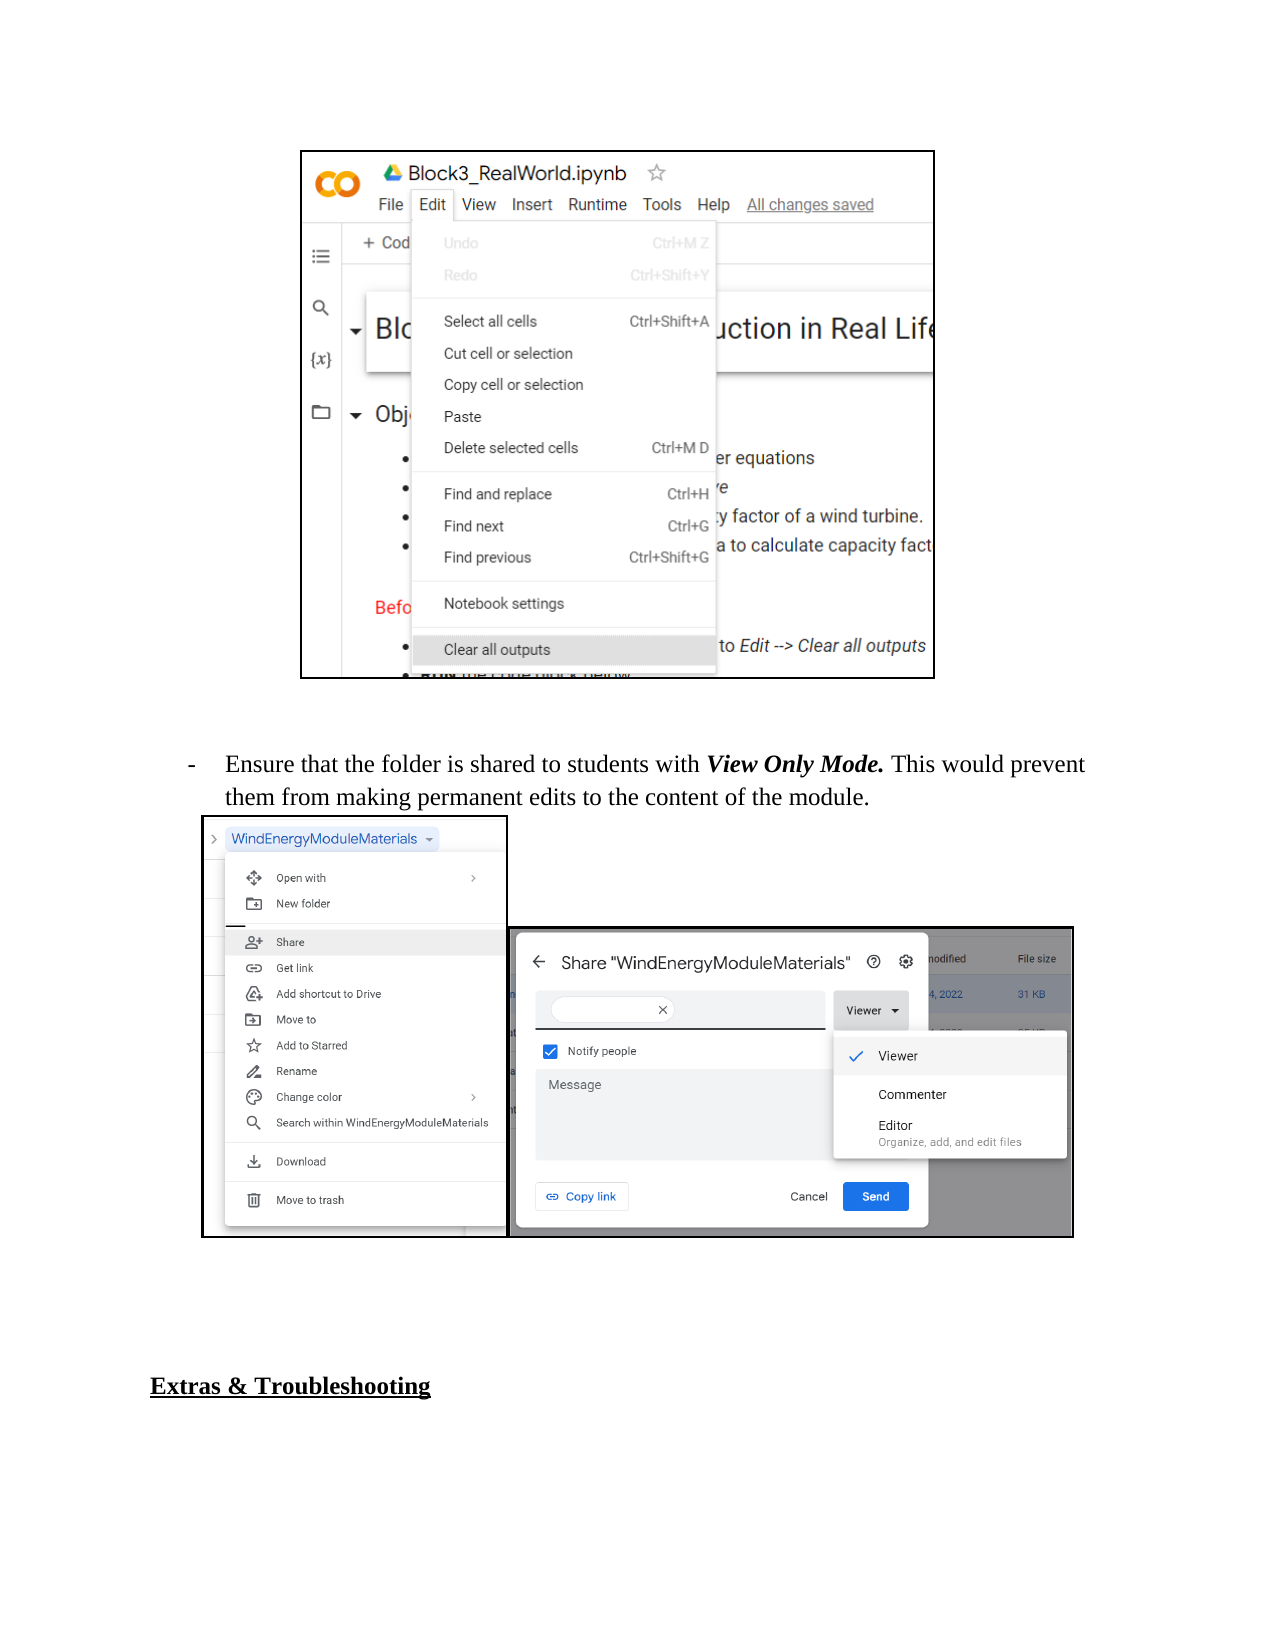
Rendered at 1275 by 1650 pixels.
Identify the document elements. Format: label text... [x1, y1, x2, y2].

list Ensure that the folder is shared to students with View Only Mode. This would prevent them from making permanent edits to the content of the module. [187, 749, 1125, 811]
picture [204, 817, 506, 1236]
picture [302, 152, 933, 677]
subtitle Extras & Troubleshooting [150, 1371, 1125, 1400]
picture [510, 929, 1072, 1236]
